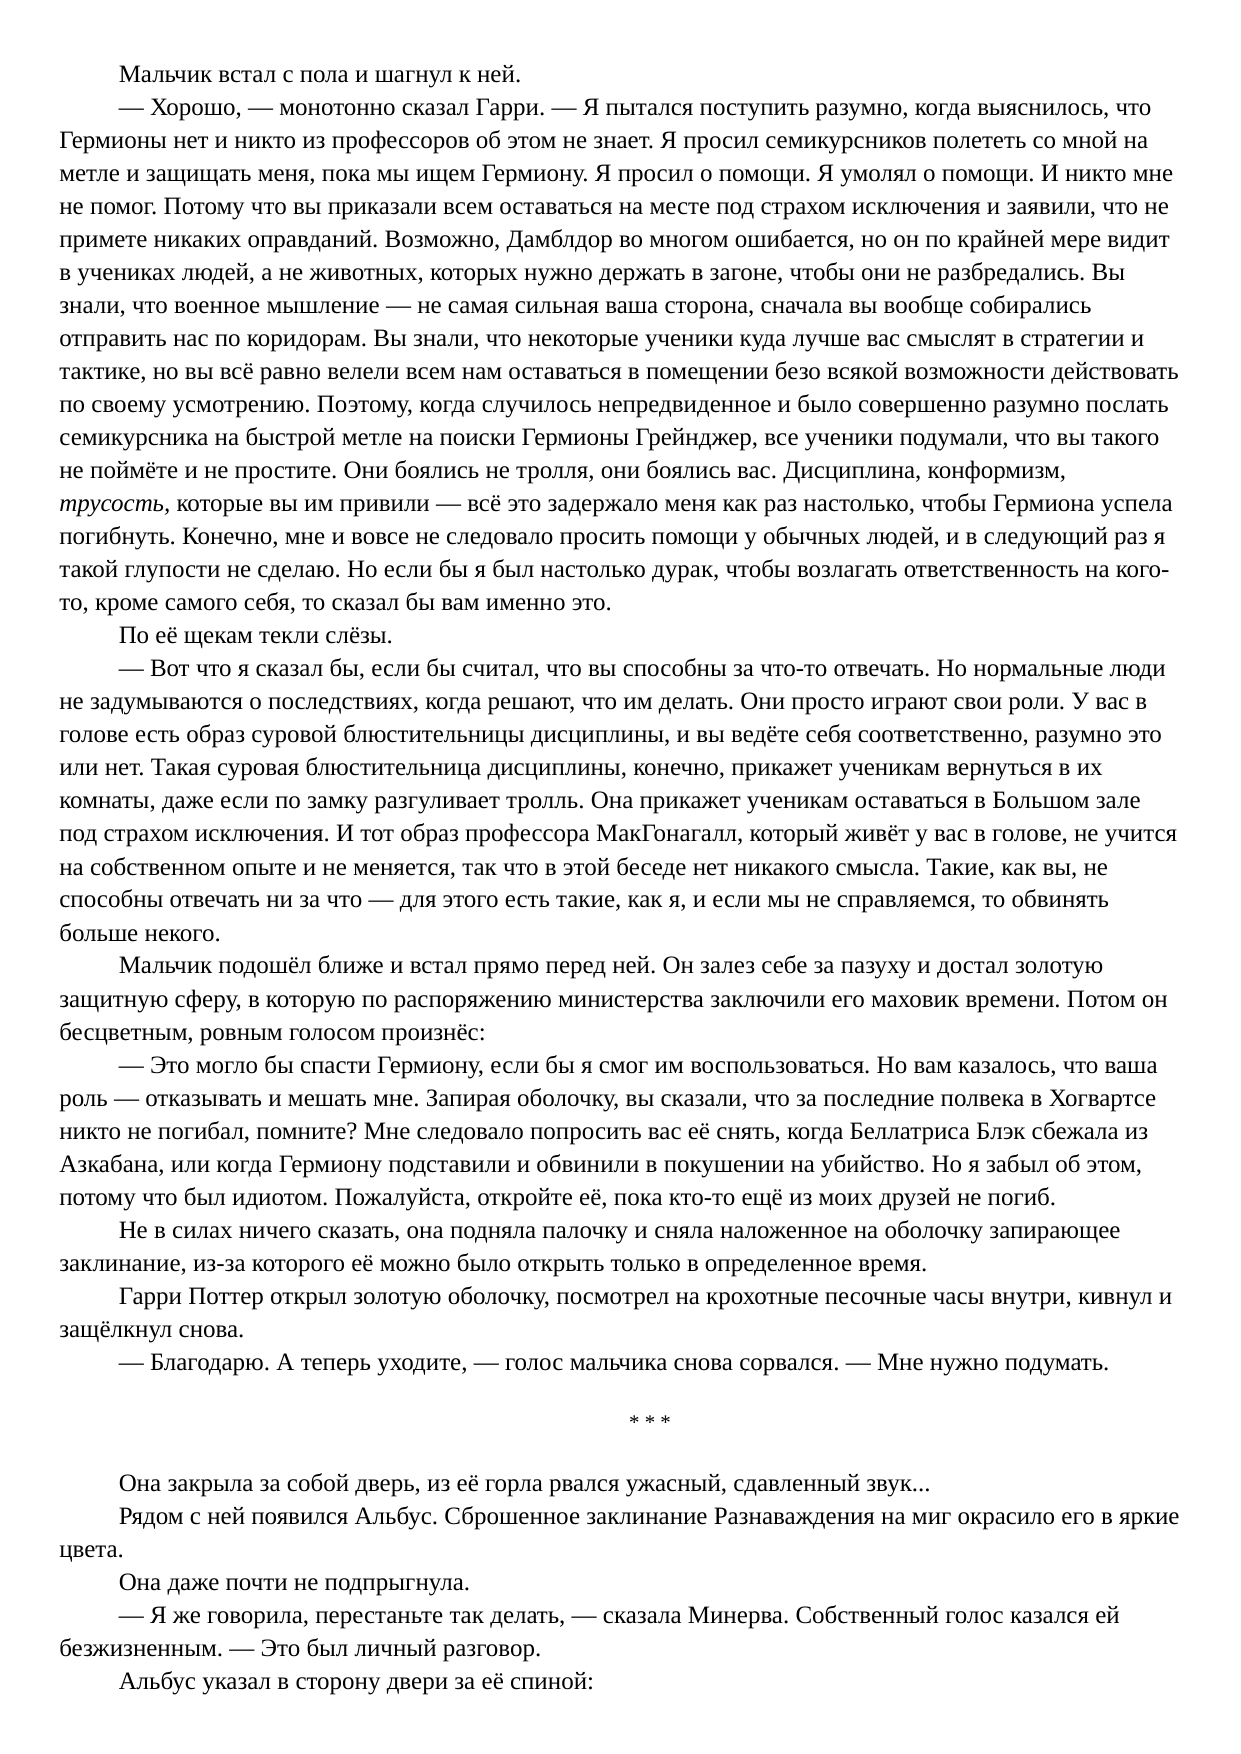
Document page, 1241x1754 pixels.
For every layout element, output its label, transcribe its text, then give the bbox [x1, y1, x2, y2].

text Мальчик встал с пола и шагнул к ней. [59, 59, 1181, 88]
text По её щекам текли слёзы. [59, 620, 1181, 649]
text — Я же говорила, перестаньте так делать, — сказала Минерва. Собственный голос казался ей безжизненным. — Это был личный разговор. [59, 1600, 1181, 1662]
text Гарри Поттер открыл золотую оболочку, посмотрел на крохотные песочные часы внутри, кивнул и защёлкнул снова. [59, 1281, 1181, 1343]
text Альбус указал в сторону двери за её спиной: [59, 1666, 1181, 1695]
text * * * [59, 1410, 1181, 1434]
text Рядом с ней появился Альбус. Сброшенное заклинание Разнаваждения на миг окрасило его в яркие цвета. [59, 1501, 1181, 1563]
text Мальчик подошёл ближе и встал прямо перед ней. Он залез себе за пазуху и достал золотую защитную сферу, в которую по распоряжению министерства заключили его маховик времени. Потом он бесцветным, ровным голосом произнёс: [59, 951, 1181, 1045]
text Она закрыла за собой дверь, из её горла рвался ужасный, сдавленный звук... [59, 1468, 1181, 1497]
text Она даже почти не подпрыгнула. [59, 1567, 1181, 1596]
text — Это могло бы спасти Гермиону, если бы я смог им воспользоваться. Но вам казалось, что ваша роль — отказывать и мешать мне. Запирая оболочку, вы сказали, что за последние полвека в Хогвартсе никто не погибал, помните? Мне следовало попросить вас её снять, когда Беллатриса Блэк сбежала из Азкабана, или когда Гермиону подставили и обвинили в покушении на убийство. Но я забыл об этом, потому что был идиотом. Пожалуйста, откройте её, пока кто-то ещё из моих друзей не погиб. [59, 1050, 1181, 1211]
text — Вот что я сказал бы, если бы считал, что вы способны за что-то отвечать. Но нормальные люди не задумываются о последствиях, когда решают, что им делать. Они просто играют свои роли. У вас в голове есть образ суровой блюстительницы дисциплины, и вы ведёте себя соответственно, разумно это или нет. Такая суровая блюстительница дисциплины, конечно, прикажет ученикам вернуться в их комнаты, даже если по замку разгуливает тролль. Она прикажет ученикам оставаться в Большом зале под страхом исключения. И тот образ профессора МакГонагалл, который живёт у вас в голове, не учится на собственном опыте и не меняется, так что в этой беседе нет никакого смысла. Такие, как вы, не способны отвечать ни за что — для этого есть такие, как я, и если мы не справляемся, то обвинять больше некого. [59, 653, 1181, 946]
text Не в силах ничего сказать, она подняла палочку и сняла наложенное на оболочку запирающее заклинание, из-за которого её можно было открыть только в определенное время. [59, 1215, 1181, 1277]
text — Хорошо, — монотонно сказал Гарри. — Я пытался поступить разумно, когда выяснилось, что Гермионы нет и никто из профессоров об этом не знает. Я просил семикурсников полететь со мной на метле и защищать меня, пока мы ищем Гермиону. Я просил о помощи. Я умолял о помощи. И никто мне не помог. Потому что вы приказали всем оставаться на месте под страхом исключения и заявили, что не примете никаких оправданий. Возможно, Дамблдор во многом ошибается, но он по крайней мере видит в учениках людей, а не животных, которых нужно держать в загоне, чтобы они не разбредались. Вы знали, что военное мышление — не самая сильная ваша сторона, сначала вы вообще собирались отправить нас по коридорам. Вы знали, что некоторые ученики куда лучше вас смыслят в стратегии и тактике, но вы всё равно велели всем нам оставаться в помещении безо всякой возможности действовать по своему усмотрению. Поэтому, когда случилось непредвиденное и было совершенно разумно послать семикурсника на быстрой метле на поиски Гермионы Грейнджер, все ученики подумали, что вы такого не поймёте и не простите. Они боялись не тролля, они боялись вас. Дисциплина, конформизм, трусость, которые вы им привили — всё это задержало меня как раз настолько, чтобы Гермиона успела погибнуть. Конечно, мне и вовсе не следовало просить помощи у обычных людей, и в следующий раз я такой глупости не сделаю. Но если бы я был настолько дурак, чтобы возлагать ответственность на кого-то, кроме самого себя, то сказал бы вам именно это. [59, 92, 1181, 616]
text — Благодарю. А теперь уходите, — голос мальчика снова сорвался. — Мне нужно подумать. [59, 1347, 1181, 1376]
